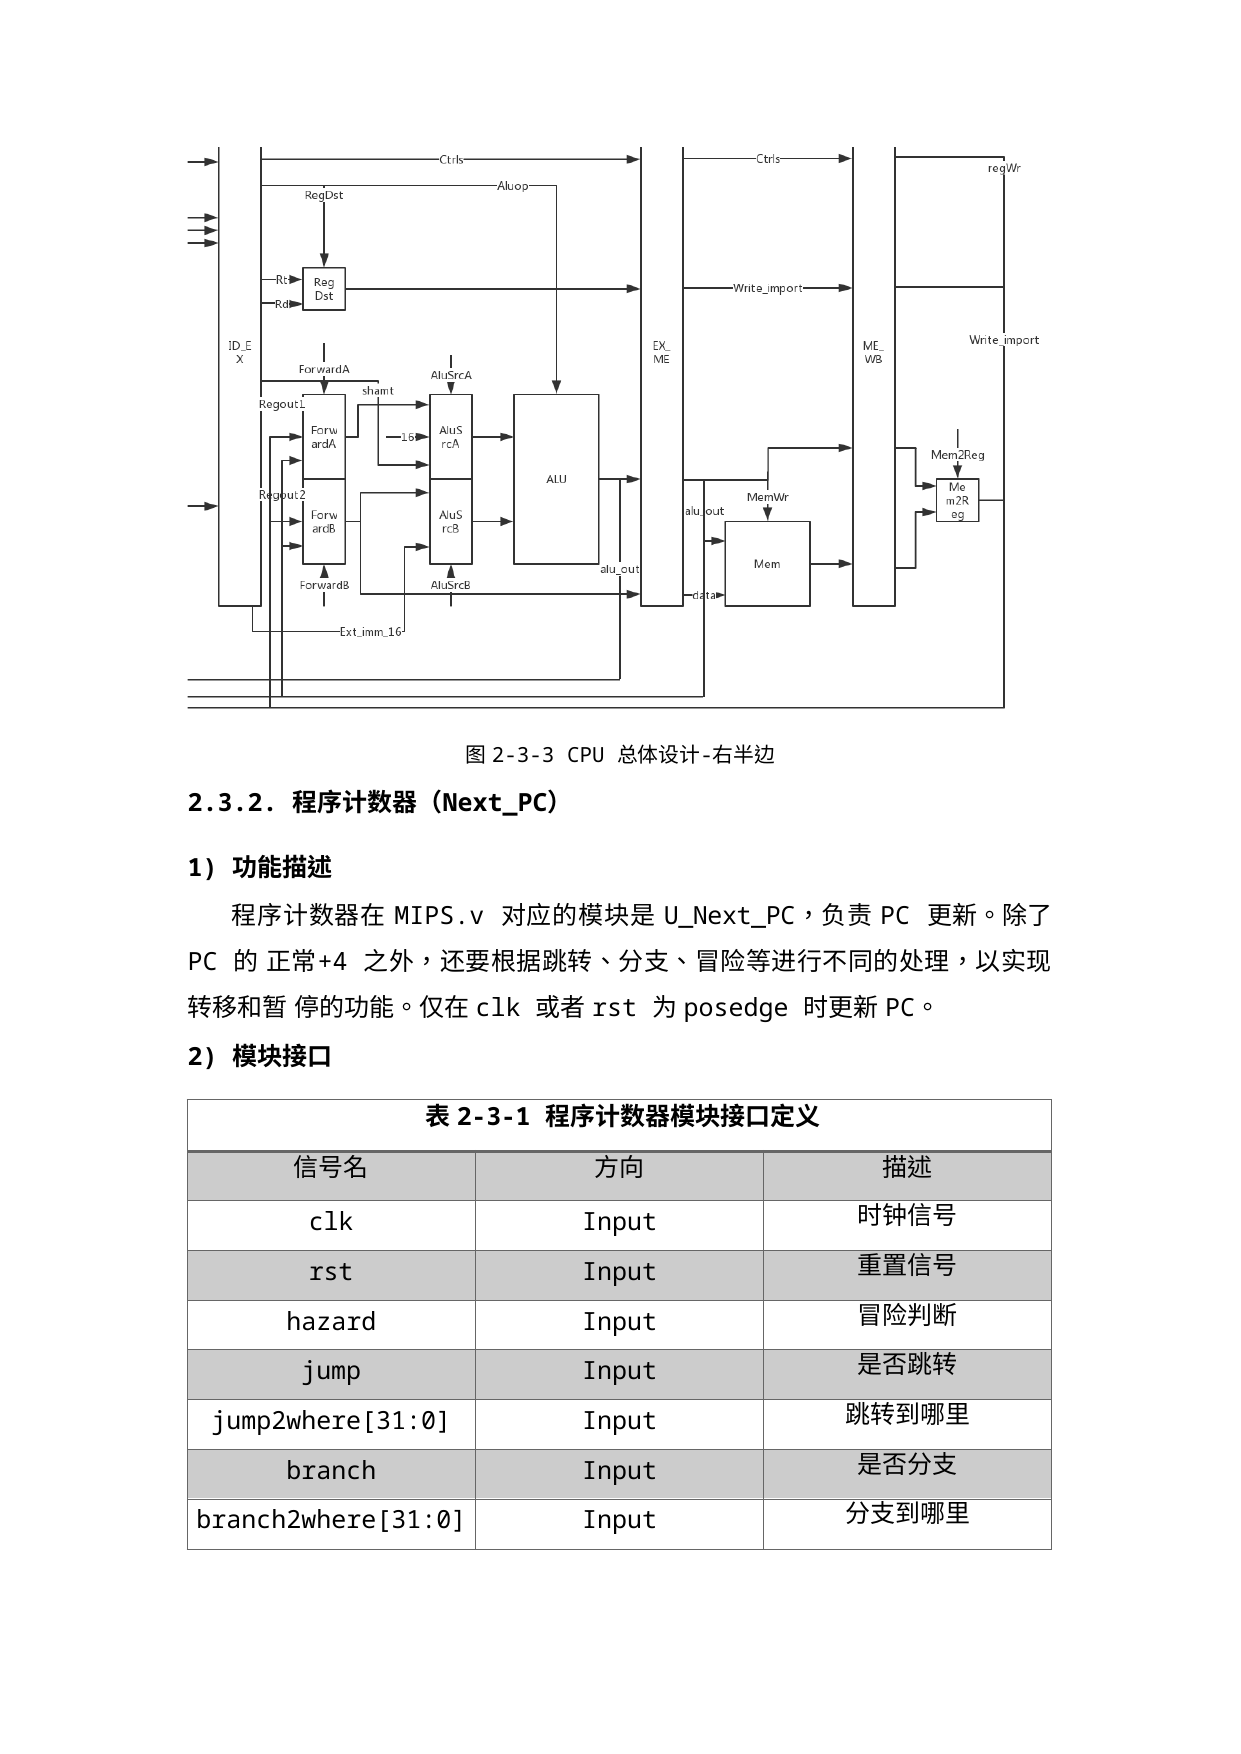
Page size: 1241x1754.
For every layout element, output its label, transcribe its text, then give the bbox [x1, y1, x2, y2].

table_cell 描述 [764, 1153, 1051, 1200]
table_cell 是否分支 [764, 1450, 1051, 1498]
text 图 2-3-3 CPU 总体设计-右半边 [175, 740, 1065, 768]
subtitle 程序计数器在 MIPS.v 对应的模块是 U_Next_PC，负责 PC 更新。除了 PC 的 正常+4 之外，还要根据跳转、分支、冒险等进行不同的处理，以实现转移和暂 停的功能。仅在 clk 或者 rst 为 posedge 时更新 PC。 [187, 897, 1053, 1024]
table_cell 信号名 [188, 1153, 475, 1200]
table_cell 跳转到哪里 [764, 1400, 1051, 1449]
table_cell Input [476, 1500, 763, 1548]
table_cell clk [188, 1201, 475, 1250]
text 2) 模块接口 [187, 1038, 1053, 1072]
table_cell 分支到哪里 [764, 1500, 1051, 1548]
table_cell rst [188, 1251, 475, 1300]
subtitle 2.3.2. 程序计数器（Next_PC） [187, 785, 1053, 819]
table_cell 方向 [476, 1153, 763, 1200]
picture [187, 147, 1056, 714]
table_cell hazard [188, 1301, 475, 1349]
table_cell Input [476, 1251, 763, 1300]
table_cell Input [476, 1301, 763, 1349]
table_cell Input [476, 1400, 763, 1449]
table_header 表 2-3-1 程序计数器模块接口定义 [188, 1100, 1051, 1150]
table_cell 时钟信号 [764, 1201, 1051, 1250]
table_cell jump [188, 1350, 475, 1399]
table_cell branch [188, 1450, 475, 1498]
table_cell branch2where[31:0] [188, 1500, 475, 1548]
table_cell Input [476, 1350, 763, 1399]
table_cell 重置信号 [764, 1251, 1051, 1300]
table_cell Input [476, 1450, 763, 1498]
table_cell Input [476, 1201, 763, 1250]
table_cell 冒险判断 [764, 1301, 1051, 1349]
table_cell jump2where[31:0] [188, 1400, 475, 1449]
table_cell 是否跳转 [764, 1350, 1051, 1399]
text 1) 功能描述 [187, 850, 1053, 884]
